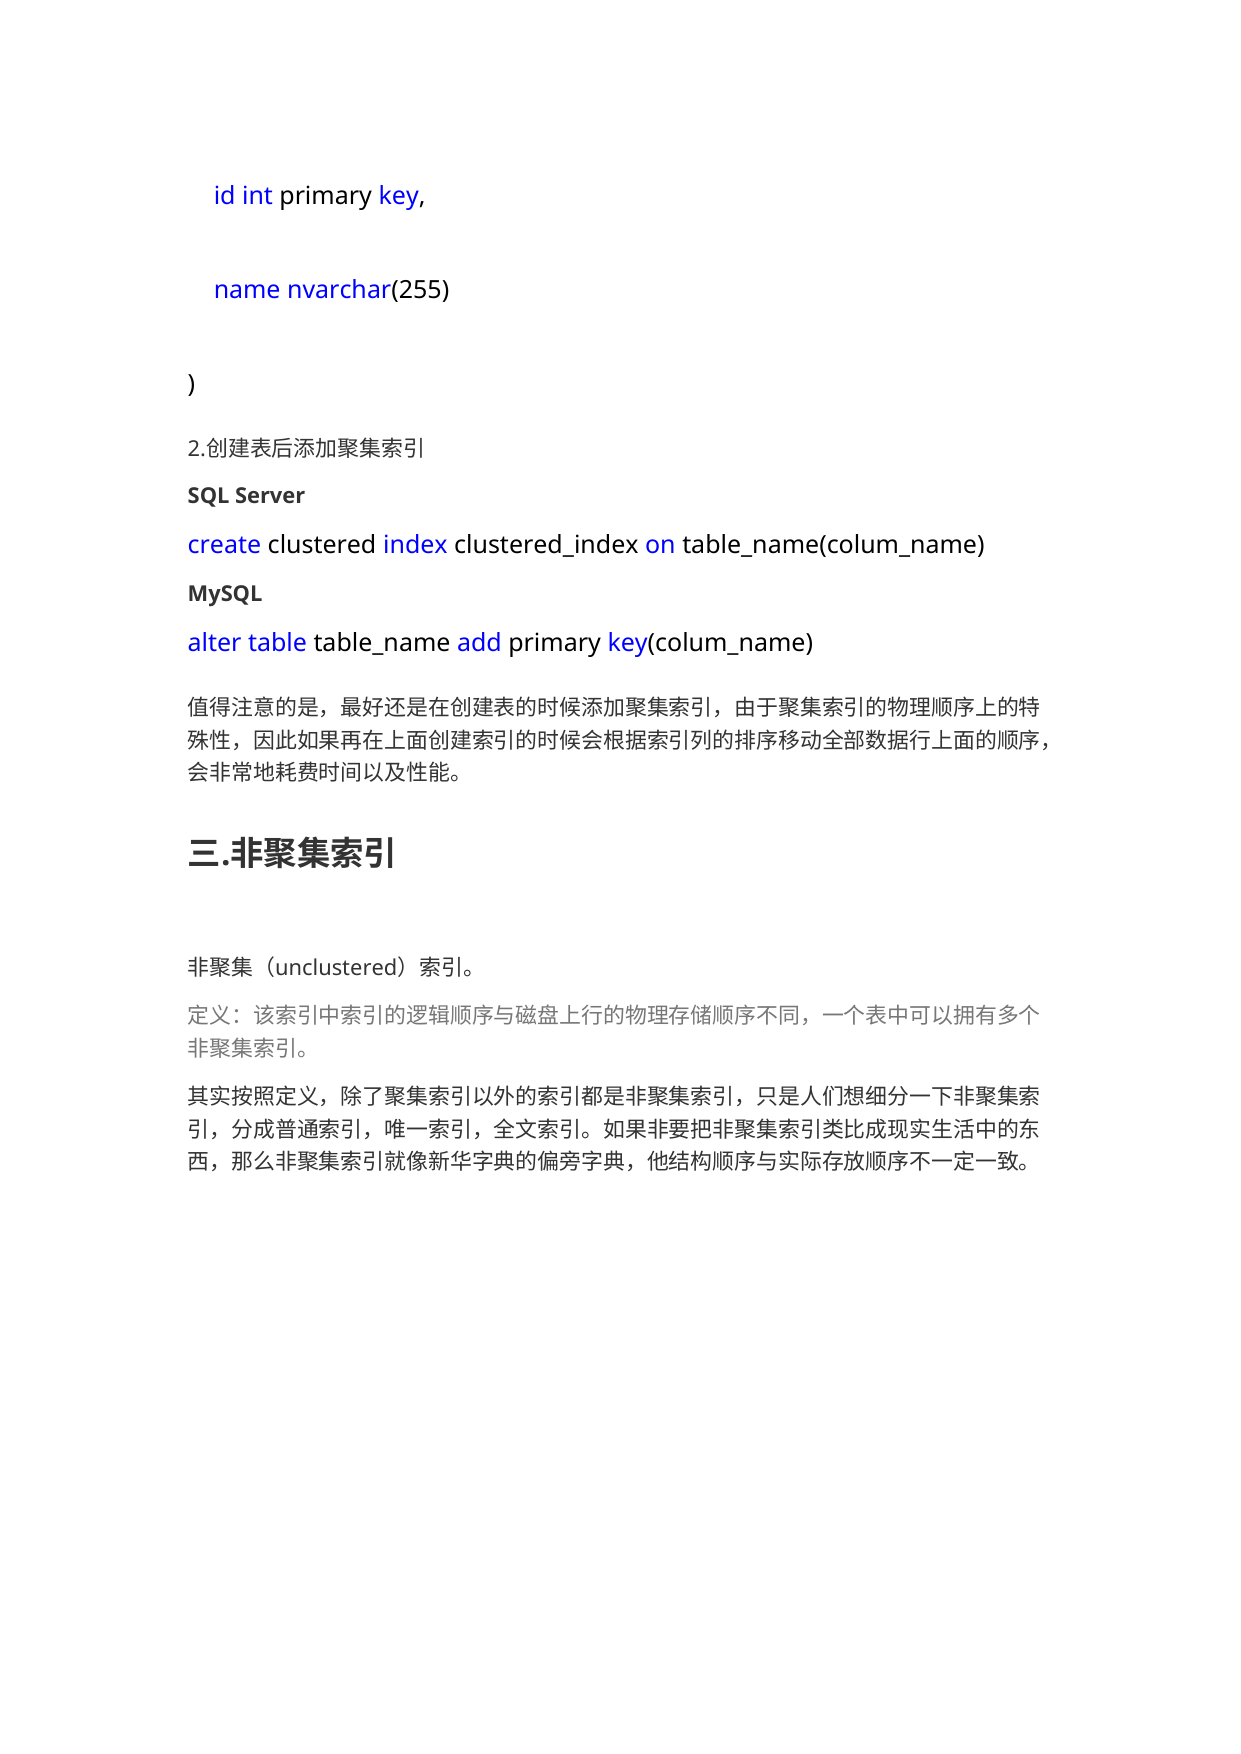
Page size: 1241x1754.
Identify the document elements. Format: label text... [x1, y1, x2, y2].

subtitle 三.非聚集索引 [187, 818, 1053, 883]
text 定义：该索引中索引的逻辑顺序与磁盘上行的物理存储顺序不同，一个表中可以拥有多个非聚集索引。 [187, 998, 1053, 1063]
text id int primary key, [187, 162, 1053, 227]
text SQL Server [187, 479, 1053, 512]
text alter table table_name add primary key(colum_name) [187, 609, 1053, 674]
text MySQL [187, 577, 1053, 609]
text name nvarchar(255) [187, 256, 1053, 321]
text ) [187, 350, 1053, 415]
text create clustered index clustered_index on table_name(colum_name) [187, 512, 1053, 577]
text 非聚集（unclustered）索引。 [187, 950, 1053, 982]
text 其实按照定义，除了聚集索引以外的索引都是非聚集索引，只是人们想细分一下非聚集索引，分成普通索引，唯一索引，全文索引。如果非要把非聚集索引类比成现实生活中的东西，那么非聚集索引就像新华字典的偏旁字典，他结构顺序与实际存放顺序不一定一致。 [187, 1079, 1053, 1176]
text 2.创建表后添加聚集索引 [187, 431, 1053, 463]
text 值得注意的是，最好还是在创建表的时候添加聚集索引，由于聚集索引的物理顺序上的特殊性，因此如果再在上面创建索引的时候会根据索引列的排序移动全部数据行上面的顺序，会非常地耗费时间以及性能。 [187, 690, 1053, 787]
